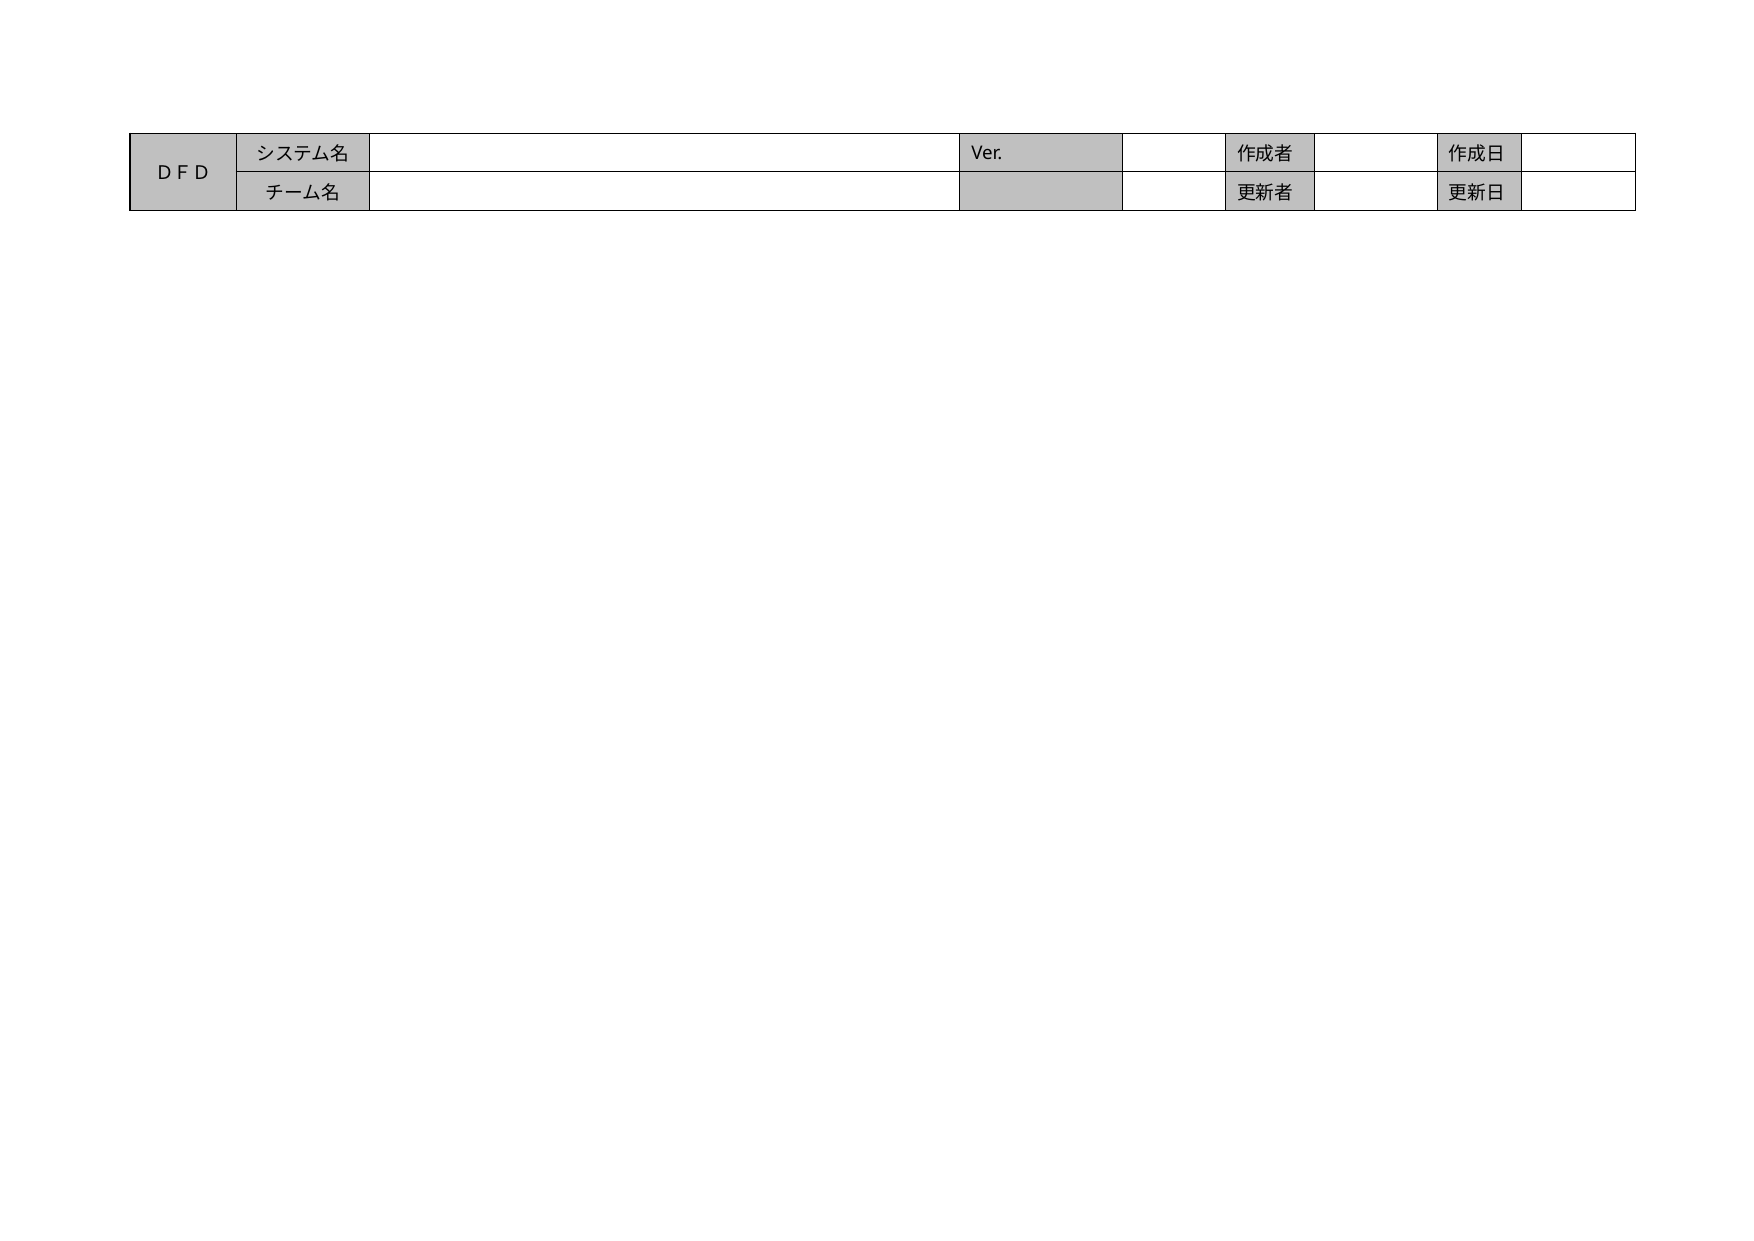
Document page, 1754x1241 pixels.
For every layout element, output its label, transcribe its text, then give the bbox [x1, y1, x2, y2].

table_cell チーム名 [237, 172, 369, 210]
table_cell [1315, 172, 1437, 210]
table_cell 更新者 [1226, 172, 1314, 210]
table_cell [1522, 172, 1635, 210]
table_header [1123, 134, 1225, 171]
table_cell 更新日 [1438, 172, 1521, 210]
table_header [370, 134, 959, 171]
table_header Ver. [960, 134, 1122, 171]
table_header ＤＦＤ [131, 134, 236, 210]
table_header [1522, 134, 1635, 171]
table_header システム名 [237, 134, 369, 171]
table_header [1315, 134, 1437, 171]
table_cell [370, 172, 959, 210]
table_cell [960, 172, 1122, 210]
table_header 作成者 [1226, 134, 1314, 171]
table_header 作成日 [1438, 134, 1521, 171]
table_cell [1123, 172, 1225, 210]
